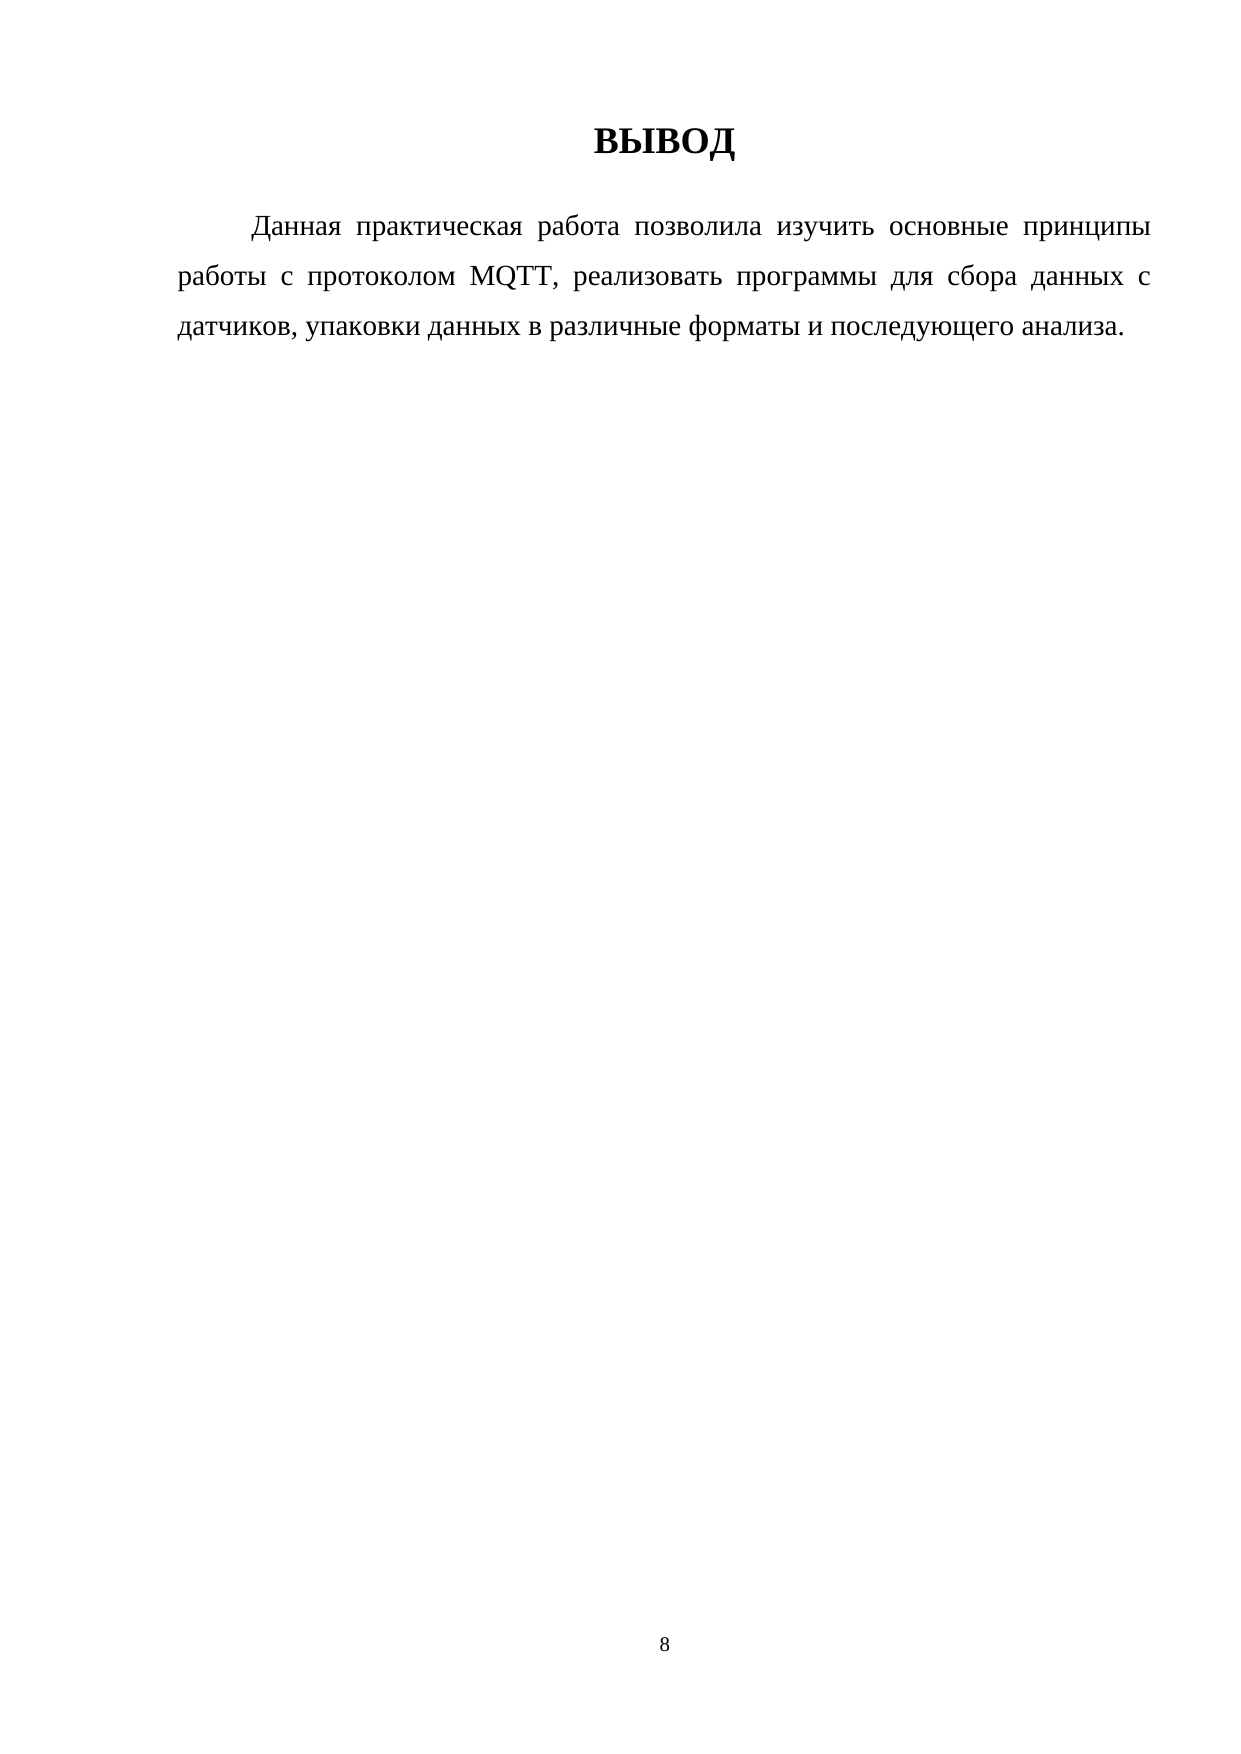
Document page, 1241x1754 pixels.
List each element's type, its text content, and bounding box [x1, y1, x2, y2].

subtitle ВЫВОД [177, 118, 1152, 161]
text Данная практическая работа позволила изучить основные принципы работы с протоколом MQTT, реализовать программы для сбора данных с датчиков, упаковки данных в различные форматы и последующего анализа. [177, 208, 1152, 342]
